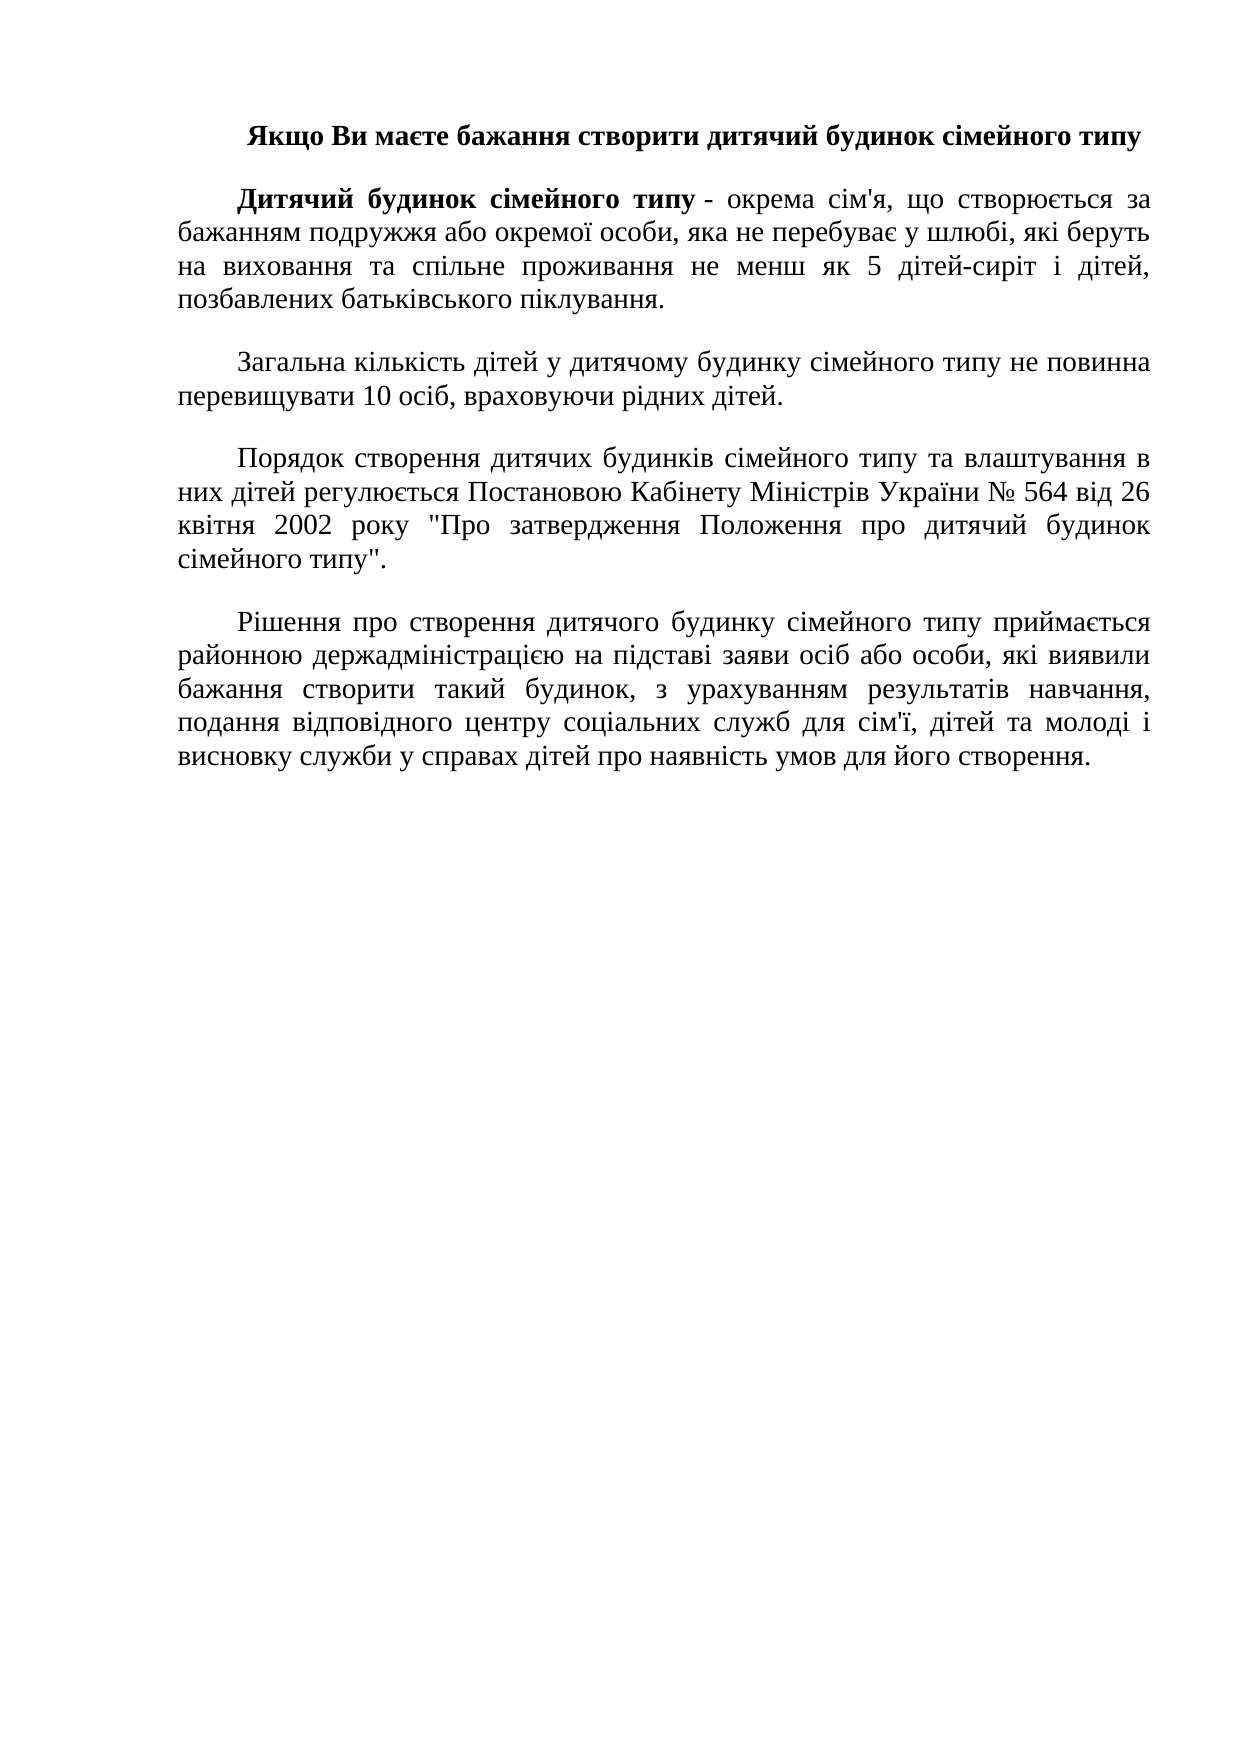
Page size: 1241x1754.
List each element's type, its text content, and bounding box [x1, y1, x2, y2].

text Загальна кількість дітей у дитячому будинку сімейного типу не повинна перевищувати 10 осіб, враховуючи рідних дітей. [177, 344, 1152, 411]
text Порядок створення дитячих будинків сімейного типу та влаштування в них дітей регулюється Постановою Кабінету Міністрів України № 564 від 26 квітня 2002 року "Про затвердження Положення про дитячий будинок сімейного типу". [177, 440, 1152, 574]
text Якщо Ви маєте бажання створити дитячий будинок сімейного типу [177, 118, 1152, 152]
text Рішення про створення дитячого будинку сімейного типу приймається районною держадміністрацією на підставі заяви осіб або особи, які виявили бажання створити такий будинок, з урахуванням результатів навчання, подання відповідного центру соціальних служб для сім'ї, дітей та молоді і висновку служби у справах дітей про наявність умов для його створення. [177, 604, 1152, 771]
text Дитячий будинок сімейного типу - окрема сім'я, що створюється за бажанням подружжя або окремої особи, яка не перебуває у шлюбі, які беруть на виховання та спільне проживання не менш як 5 дітей-сиріт і дітей, позбавлених батьківського піклування. [177, 181, 1152, 315]
